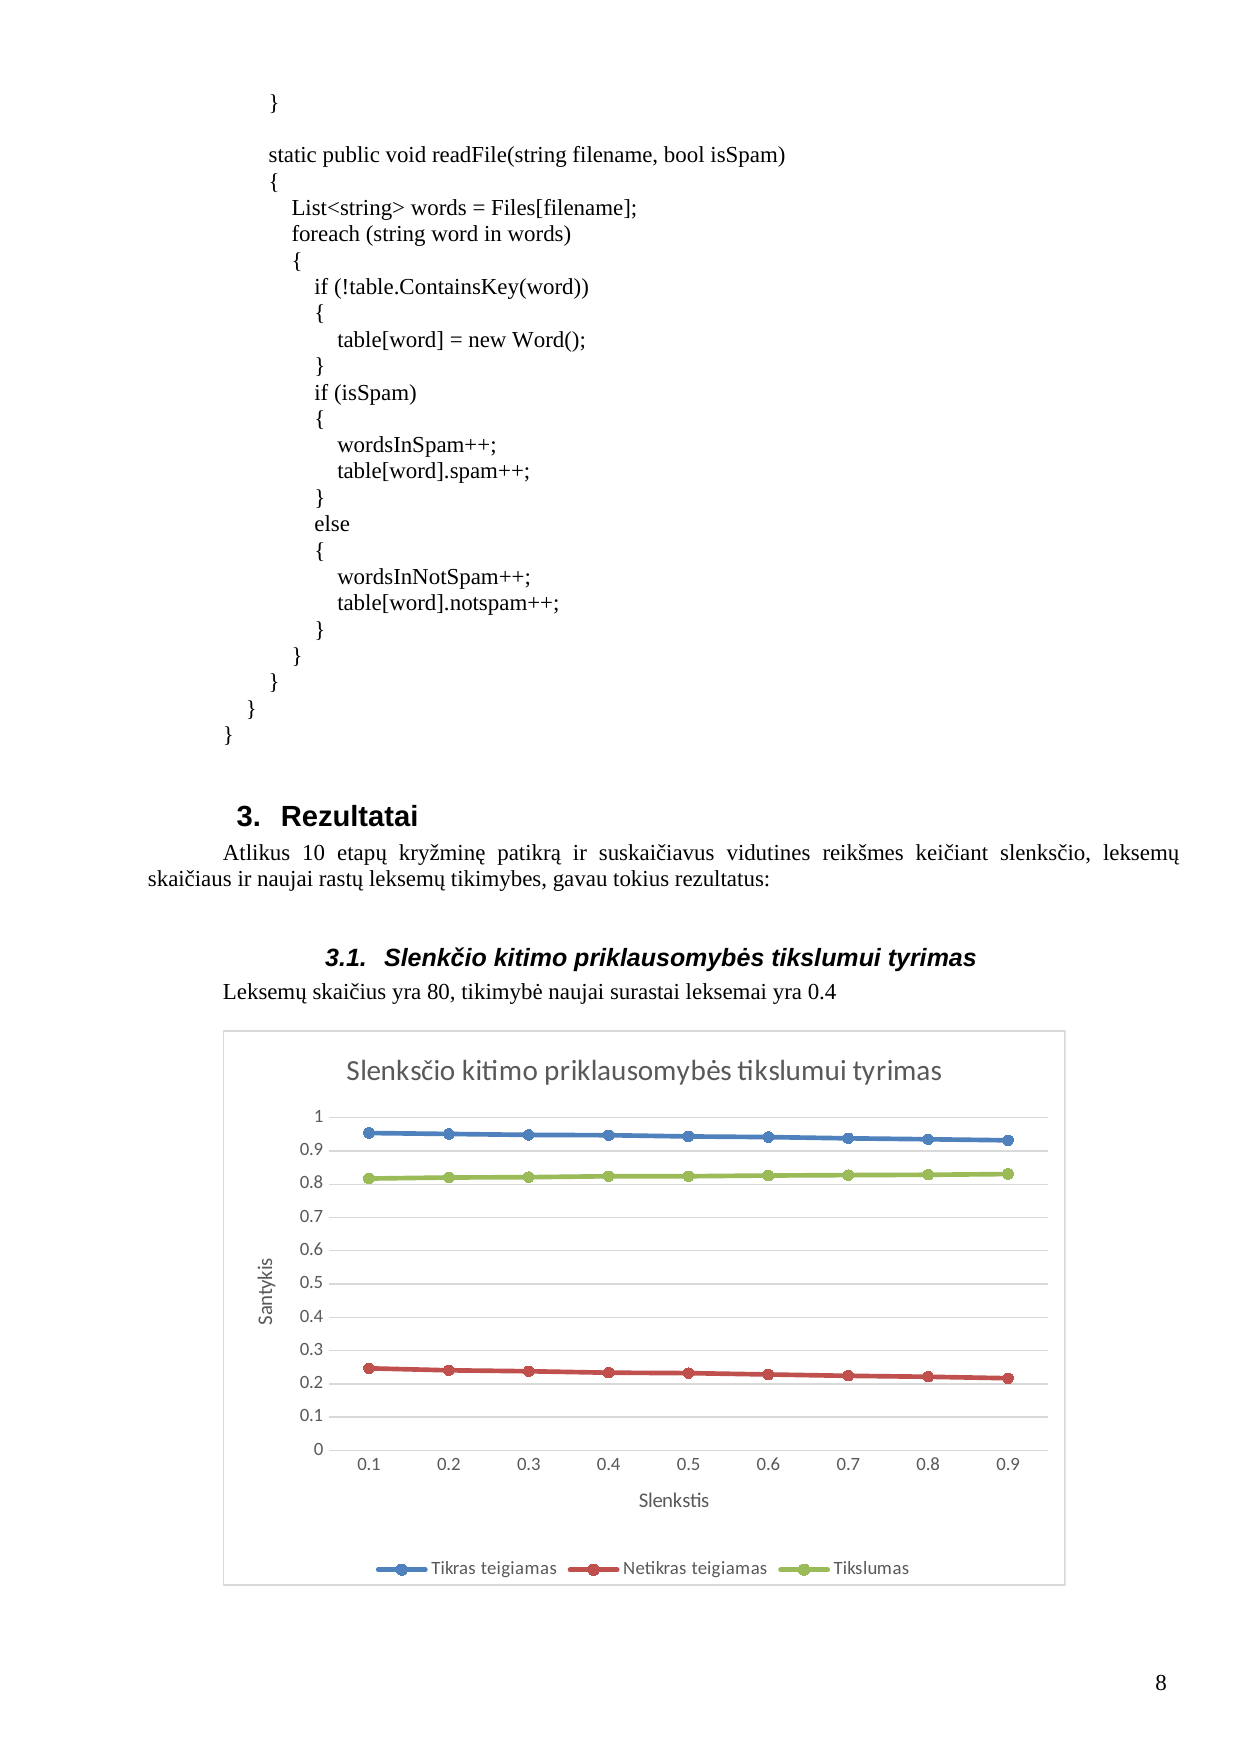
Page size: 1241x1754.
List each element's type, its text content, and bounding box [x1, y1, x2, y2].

text List<string> words = Files[filename]; [148, 194, 1181, 220]
text } [148, 695, 1181, 721]
subtitle Rezultatai [236, 799, 1181, 832]
text table[word].notspam++; [148, 589, 1181, 616]
text else [148, 510, 1181, 537]
text } [148, 616, 1181, 642]
text if (isSpam) [148, 378, 1181, 405]
text wordsInSpam++; [148, 431, 1181, 458]
text if (!table.ContainsKey(word)) [148, 273, 1181, 299]
text } [148, 668, 1181, 695]
text { [148, 299, 1181, 326]
text } [148, 89, 1181, 115]
text } [148, 642, 1181, 668]
text Leksemų skaičius yra 80, tikimybė naujai surastai leksemai yra 0.4 [148, 978, 1181, 1004]
text { [148, 168, 1181, 194]
text } [148, 484, 1181, 510]
text { [148, 405, 1181, 431]
text static public void readFile(string filename, bool isSpam) [148, 141, 1181, 168]
text { [148, 247, 1181, 273]
text table[word].spam++; [148, 458, 1181, 484]
text table[word] = new Word(); [148, 326, 1181, 352]
text } [148, 721, 1181, 747]
text } [148, 352, 1181, 378]
text Atlikus 10 etapų kryžminę patikrą ir suskaičiavus vidutines reikšmes keičiant slenksčio, leksemų skaičiaus ir naujai rastų leksemų tikimybes, gavau tokius rezultatus: [148, 839, 1181, 891]
text { [148, 537, 1181, 563]
text wordsInNotSpam++; [148, 563, 1181, 589]
subtitle Slenkčio kitimo priklausomybės tikslumui tyrimas [325, 943, 1181, 971]
text foreach (string word in words) [148, 220, 1181, 247]
